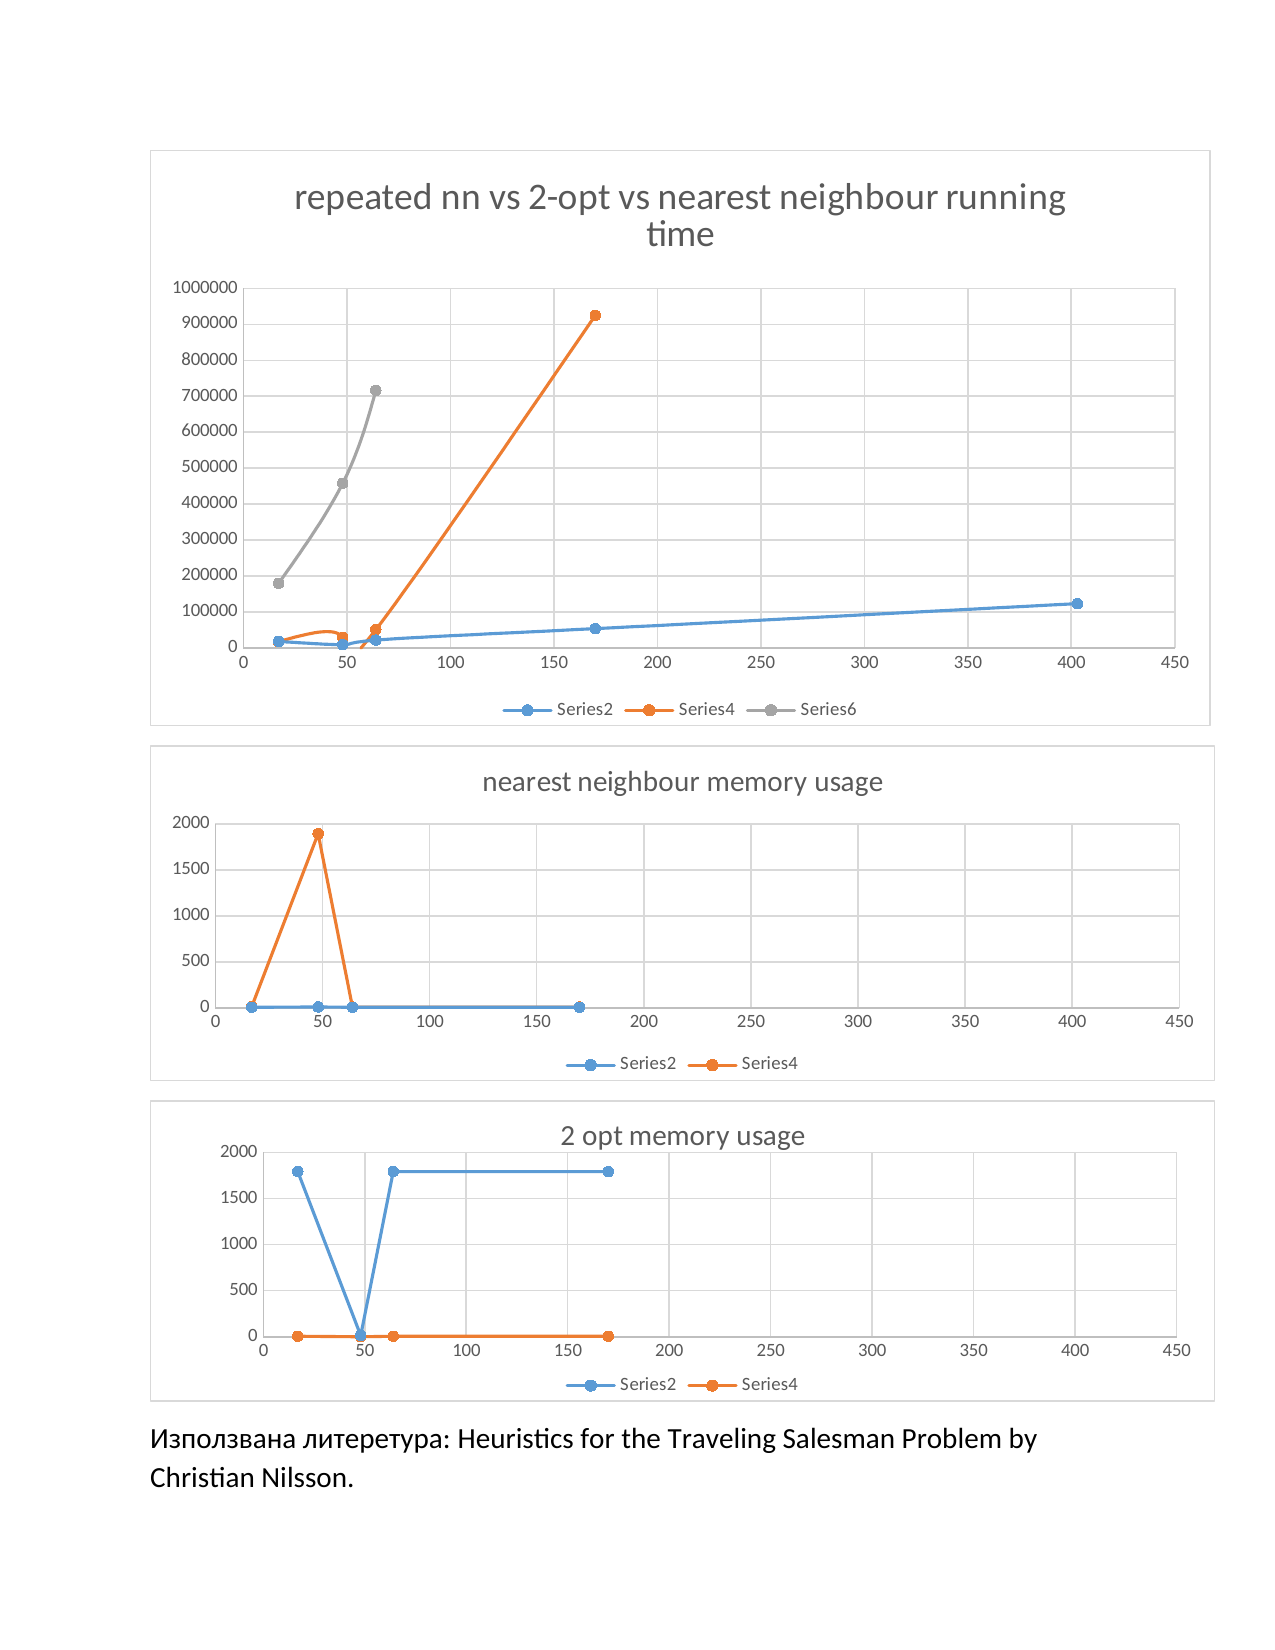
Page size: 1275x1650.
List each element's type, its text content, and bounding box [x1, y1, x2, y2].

text Използвана литеретура: Heuristics for the Traveling Salesman Problem by Christian Nilsson. [150, 1421, 1125, 1495]
